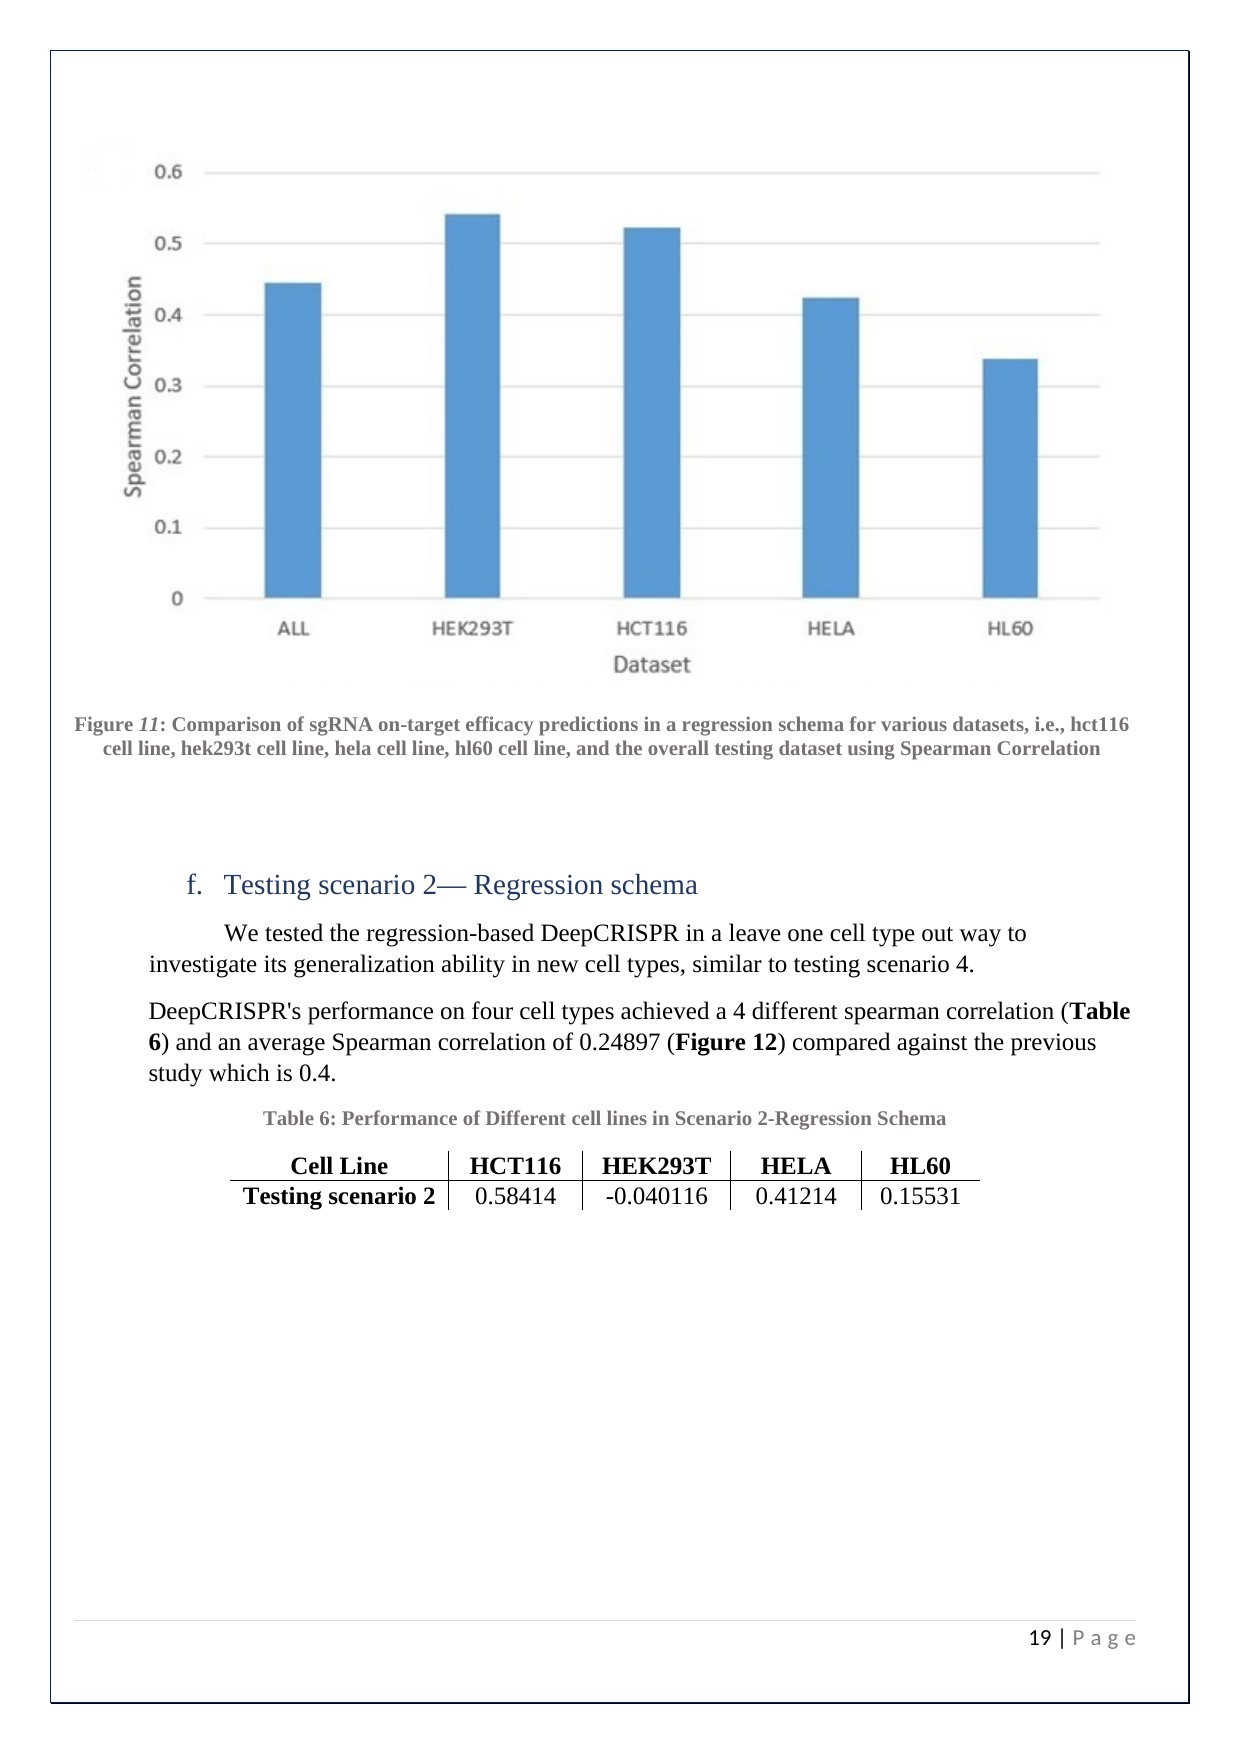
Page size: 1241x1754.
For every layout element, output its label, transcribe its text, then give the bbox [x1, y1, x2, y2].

table_header [63, 118, 1132, 721]
table_header HL60 [862, 1151, 980, 1180]
table_cell [63, 721, 1132, 821]
subtitle Testing scenario 2— Regression schema [186, 867, 1136, 901]
table_header HEK293T [583, 1151, 730, 1180]
table_header HCT116 [449, 1151, 582, 1180]
table_cell Testing scenario 2 [230, 1181, 448, 1210]
table_cell 0.15531 [862, 1181, 980, 1210]
table_cell -0.040116 [583, 1181, 730, 1210]
table_header HELA [731, 1151, 861, 1180]
text Table 6: Performance of Different cell lines in Scenario 2-Regression Schema [74, 1106, 1136, 1130]
table_cell 0.58414 [449, 1181, 582, 1210]
table_header Cell Line [230, 1151, 448, 1180]
text DeepCRISPR's performance on four cell types achieved a 4 different spearman correlation (Table 6) and an average Spearman correlation of 0.24897 (Figure 12) compared against the previous study which is 0.4. [148, 996, 1136, 1087]
table_cell 0.41214 [731, 1181, 861, 1210]
text We tested the regression-based DeepCRISPR in a leave one cell type out way to investigate its generalization ability in new cell types, similar to testing scenario 4. [149, 918, 1136, 977]
picture [83, 141, 1131, 686]
